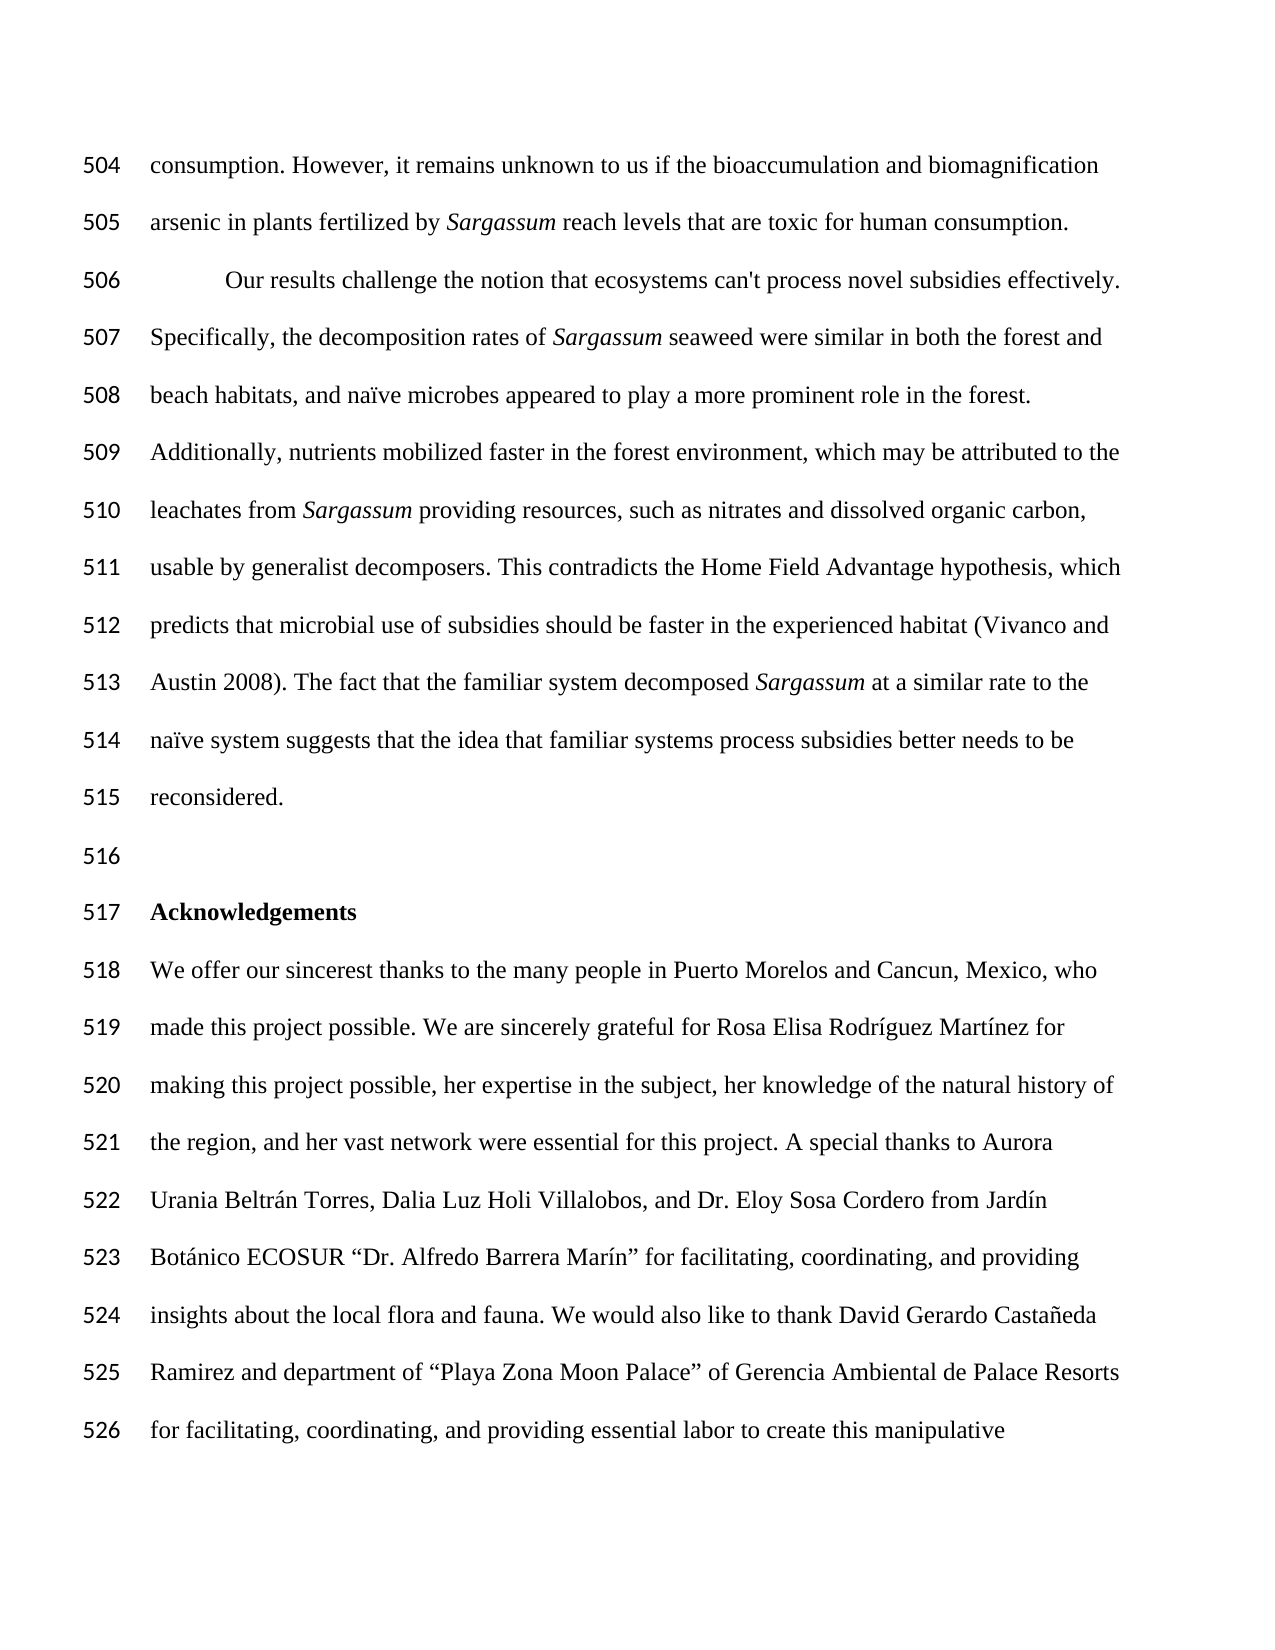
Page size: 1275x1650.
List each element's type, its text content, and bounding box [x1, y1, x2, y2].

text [150, 150, 1125, 236]
text Acknowledgements [150, 897, 1125, 926]
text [150, 955, 1125, 1444]
text Our results challenge the notion that ecosystems can't process novel subsidies effectively. Specifically, the decomposition rates of Sargassum seaweed were similar in both the forest and beach habitats, and naïve microbes appeared to play a more prominent role in the forest. Additionally, nutrients mobilized faster in the forest environment, which may be attributed to the leachates from Sargassum providing resources, such as nitrates and dissolved organic carbon, usable by generalist decomposers. This contradicts the Home Field Advantage hypothesis, which predicts that microbial use of subsidies should be faster in the experienced habitat (Vivanco and Austin 2008). The fact that the familiar system decomposed Sargassum at a similar rate to the naïve system suggests that the idea that familiar systems process subsidies better needs to be reconsidered. [150, 265, 1125, 811]
